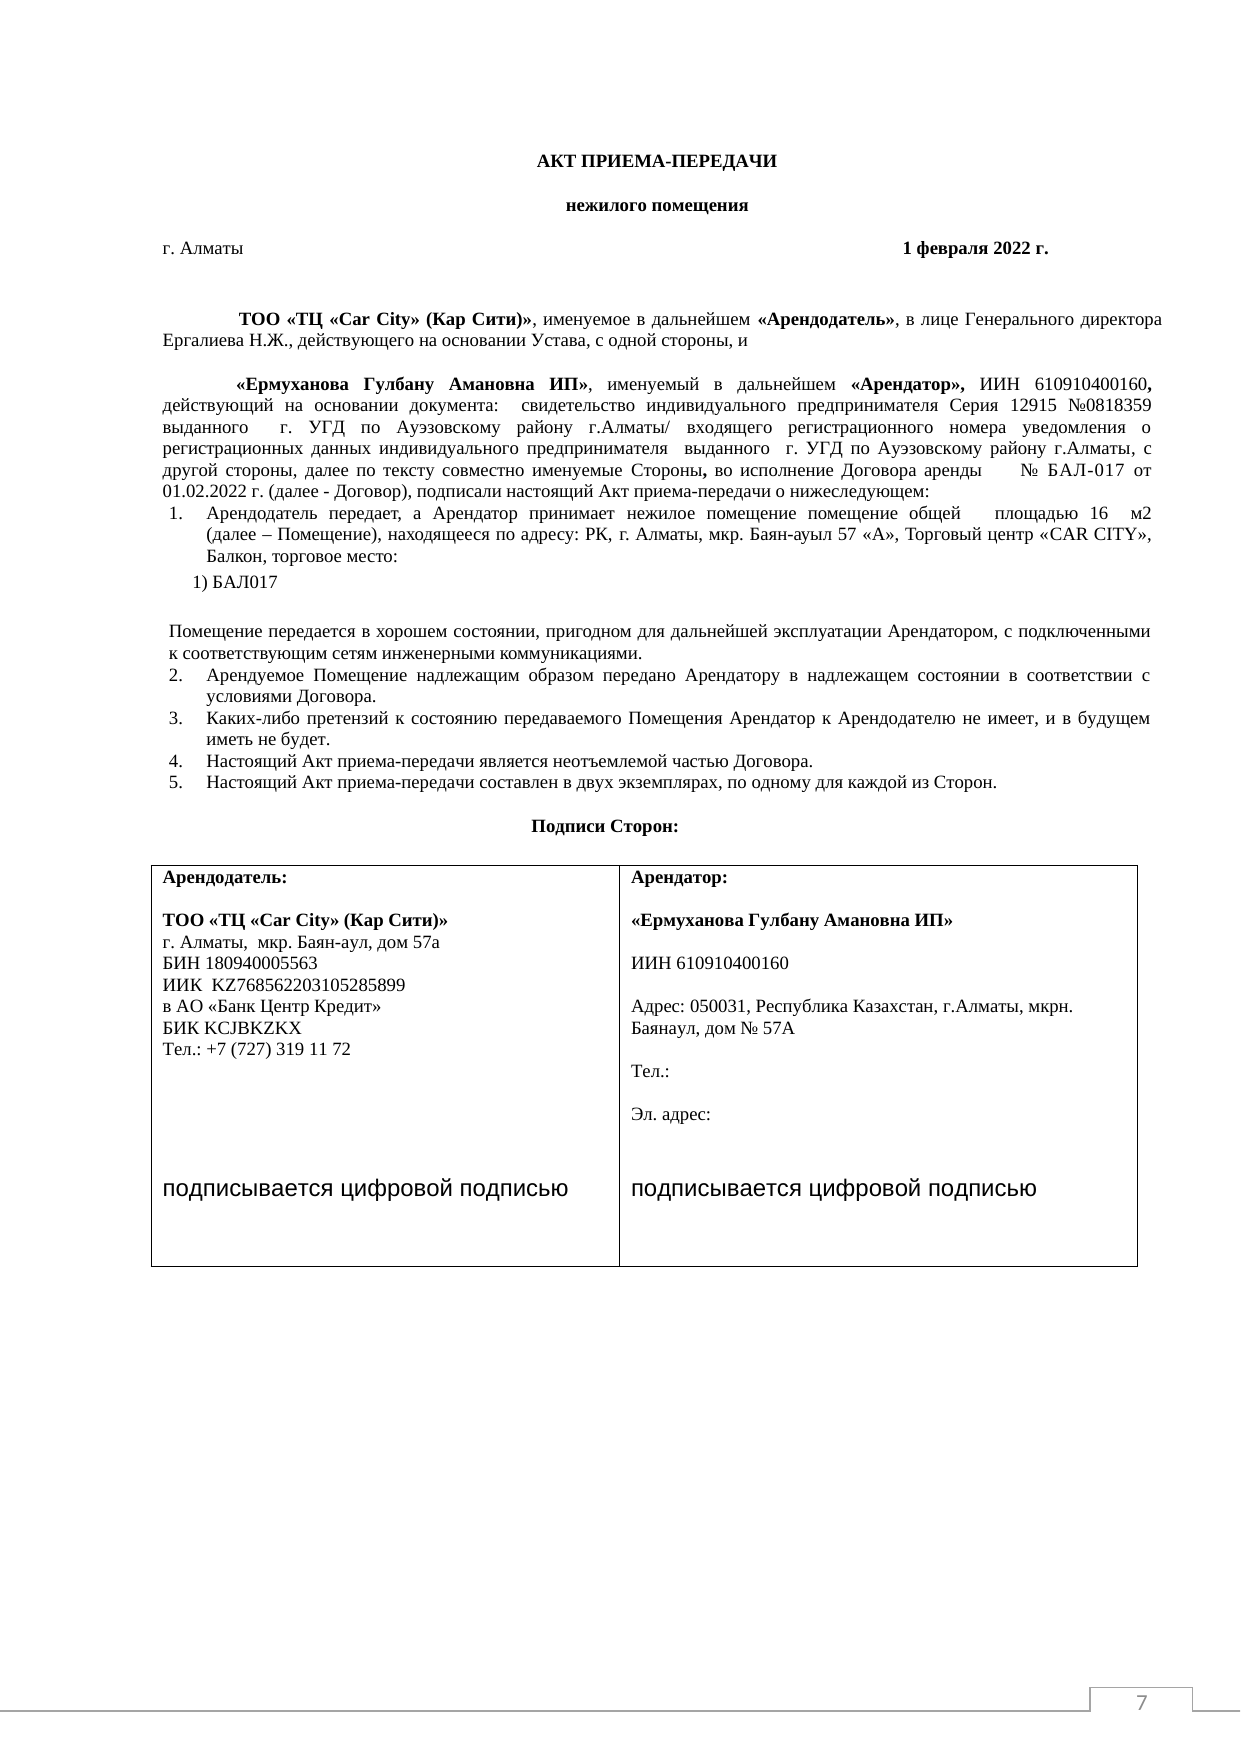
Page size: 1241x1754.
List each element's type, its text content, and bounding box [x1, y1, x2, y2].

table_header Арендатор: «Ермуханова Гулбану Амановна ИП» ИИН 610910400160 Адрес: 050031, Республика Казахстан, г.Алматы, мкрн. Баянаул, дом № 57А Тел.: Эл. адрес: [620, 866, 1137, 1174]
list Арендодатель передает, а Арендатор принимает нежилое помещение помещение общей площадью 16 м2 (далее – Помещение), находящееся по адресу: РК, г. Алматы, мкр. Баян-ауыл 57 «А», Торговый центр «CAR CITY», Балкон, торговое место: [169, 502, 1152, 566]
table_header Арендодатель: ТОО «ТЦ «Car City» (Кар Сити)» г. Алматы, мкр. Баян-аул, дом 57а БИН 180940005563 ИИК KZ768562203105285899 в АО «Банк Центр Кредит» БИК KCJBKZKX Тел.: +7 (727) 319 11 72 [152, 866, 619, 1174]
list Каких-либо претензий к состоянию передаваемого Помещения Арендатор к Арендодателю не имеет, и в будущем иметь не будет. [169, 707, 1152, 750]
text ТОО «ТЦ «Car City» (Кар Сити)», именуемое в дальнейшем «Арендодатель», в лице Генерального директора Ергалиева Н.Ж., действующего на основании Устава, с одной стороны, и [162, 308, 1163, 351]
text АКТ ПРИЕМА-ПЕРЕДАЧИ [162, 150, 1152, 172]
text Подписи Сторон: [531, 814, 1152, 836]
text «Ермуханова Гулбану Амановна ИП», именуемый в дальнейшем «Арендатор», ИИН 610910400160, действующий на основании документа: свидетельство индивидуального предпринимателя Серия 12915 №0818359 выданного г. УГД по Ауэзовскому району г.Алматы/ входящего регистрационного номера уведомления о регистрационных данных индивидуального предпринимателя выданного г. УГД по Ауэзовскому району г.Алматы, с другой стороны, далее по тексту совместно именуемые Стороны, во исполнение Договора аренды № БАЛ-017 от 01.02.2022 г. (далее - Договор), подписали настоящий Акт приема-передачи о нижеследующем: [162, 372, 1152, 502]
table_cell подписывается цифровой подписью [620, 1174, 1137, 1266]
list Арендуемое Помещение надлежащим образом передано Арендатору в надлежащем состоянии в соответствии с условиями Договора. [169, 663, 1152, 707]
table_cell подписывается цифровой подписью [152, 1174, 619, 1266]
text г. Алматы 1 февраля 2022 г. [162, 237, 1152, 258]
list Помещение передается в хорошем состоянии, пригодном для дальнейшей эксплуатации Арендатором, с подключенными к соответствующим сетям инженерными коммуникациями. [169, 620, 1152, 663]
list Настоящий Акт приема-передачи является неотъемлемой частью Договора. [169, 750, 1152, 771]
list Настоящий Акт приема-передачи составлен в двух экземплярах, по одному для каждой из Сторон. [169, 771, 1152, 793]
text нежилого помещения [162, 193, 1152, 215]
text 1) БАЛ017 [192, 567, 1152, 593]
